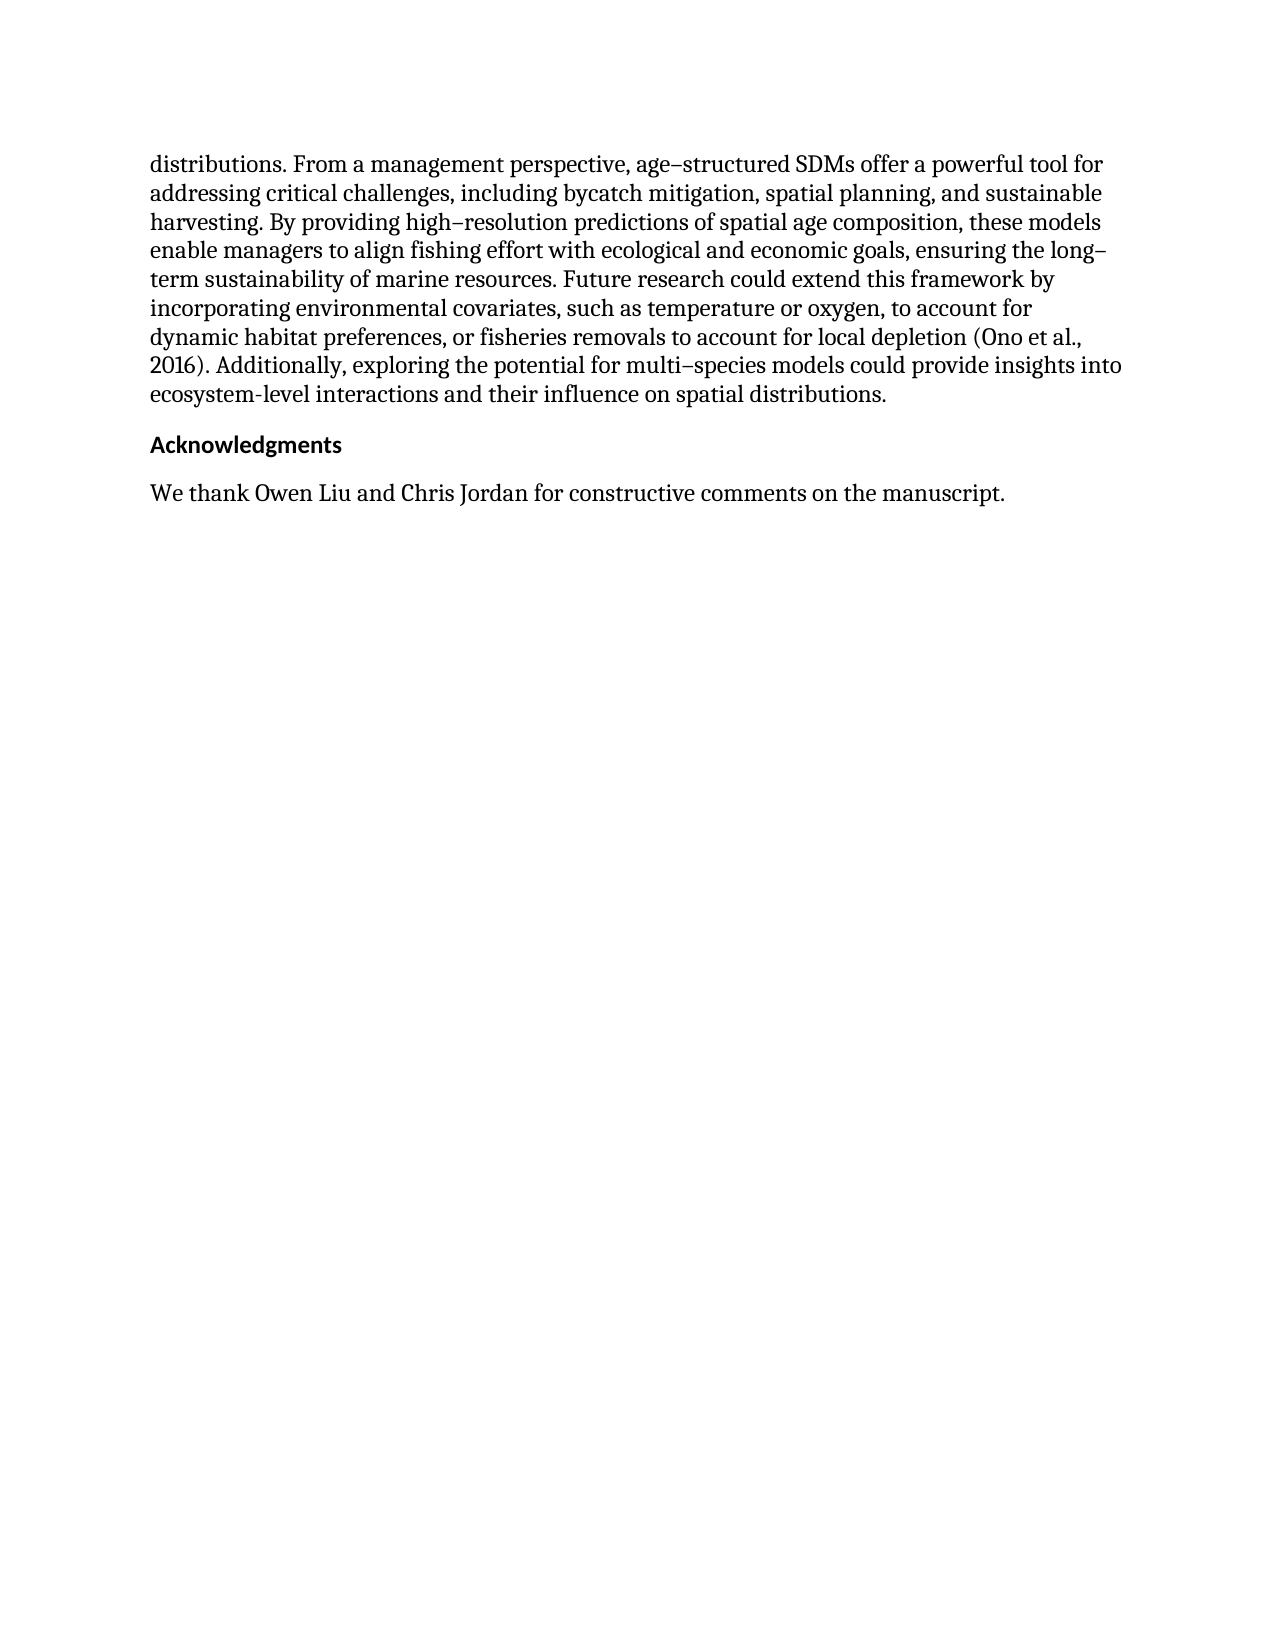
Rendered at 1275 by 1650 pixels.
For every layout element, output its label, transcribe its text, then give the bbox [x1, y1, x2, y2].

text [150, 150, 1125, 409]
subtitle Acknowledgments [150, 429, 1125, 460]
text We thank Owen Liu and Chris Jordan for constructive comments on the manuscript. [150, 479, 1125, 508]
